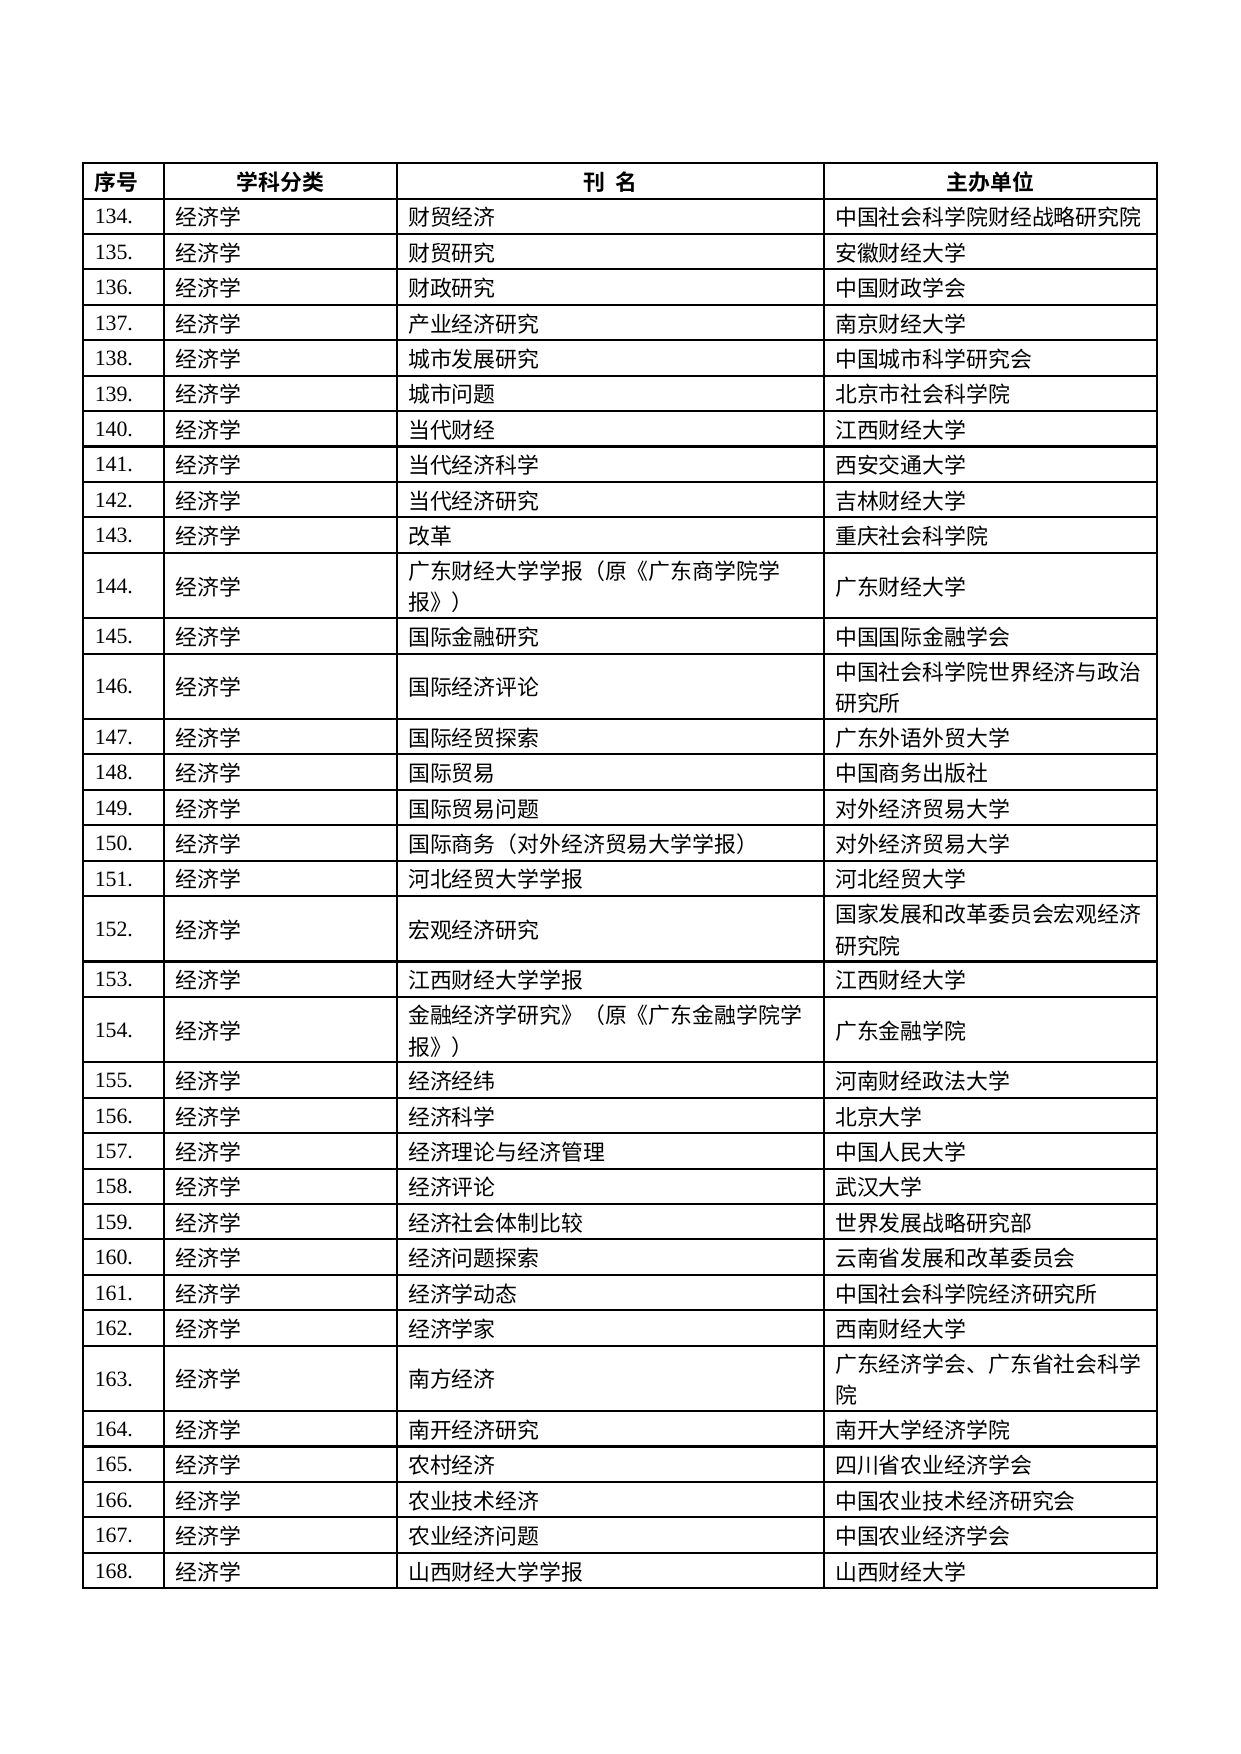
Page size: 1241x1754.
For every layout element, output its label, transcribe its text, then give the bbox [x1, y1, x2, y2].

table_cell 136. [84, 270, 163, 304]
table_cell 经济学 [165, 826, 396, 859]
table_cell 150. [84, 826, 163, 859]
table_cell 武汉大学 [825, 1170, 1156, 1203]
table_cell 166. [84, 1483, 163, 1516]
table_cell 152. [84, 897, 163, 960]
table_cell 财贸研究 [398, 235, 823, 268]
table_cell 经济学 [165, 1099, 396, 1132]
table_cell 经济学 [165, 1347, 396, 1410]
table_cell 经济学 [165, 235, 396, 268]
table_cell 151. [84, 862, 163, 895]
table_cell 经济学 [165, 791, 396, 824]
table_cell 经济学 [165, 518, 396, 552]
table_cell 城市问题 [398, 377, 823, 410]
table_cell 经济理论与经济管理 [398, 1134, 823, 1167]
table_cell 经济学 [165, 448, 396, 481]
table_cell 广东经济学会、广东省社会科学院 [825, 1347, 1156, 1410]
table_cell 经济学 [165, 1412, 396, 1445]
table_cell 137. [84, 306, 163, 339]
table_cell 经济学 [165, 341, 396, 374]
table_cell 138. [84, 341, 163, 374]
table_cell 财政研究 [398, 270, 823, 304]
table_cell 经济学 [165, 1276, 396, 1309]
table_cell 广东金融学院 [825, 998, 1156, 1061]
table_cell 156. [84, 1099, 163, 1132]
table_header 主办单位 [825, 164, 1156, 197]
table_cell 经济社会体制比较 [398, 1205, 823, 1238]
table_cell 经济学 [165, 554, 396, 617]
table_cell 经济学 [165, 1554, 396, 1587]
table_cell 对外经济贸易大学 [825, 826, 1156, 859]
table_cell 165. [84, 1448, 163, 1481]
table_cell 143. [84, 518, 163, 552]
table_cell 北京市社会科学院 [825, 377, 1156, 410]
table_cell 广东财经大学 [825, 554, 1156, 617]
table_cell 城市发展研究 [398, 341, 823, 374]
table_cell 145. [84, 619, 163, 652]
table_cell 广东财经大学学报（原《广东商学院学报》） [398, 554, 823, 617]
table_cell 经济学 [165, 862, 396, 895]
table_cell 157. [84, 1134, 163, 1167]
table_cell 经济学 [165, 1483, 396, 1516]
table_cell 当代财经 [398, 412, 823, 445]
table_cell 160. [84, 1240, 163, 1274]
table_cell 国际金融研究 [398, 619, 823, 652]
table_cell 154. [84, 998, 163, 1061]
table_cell 163. [84, 1347, 163, 1410]
table_cell 149. [84, 791, 163, 824]
table_cell 134. [84, 200, 163, 233]
table_cell 改革 [398, 518, 823, 552]
table_cell 江西财经大学 [825, 963, 1156, 996]
table_cell 山西财经大学学报 [398, 1554, 823, 1587]
table_cell 经济学 [165, 619, 396, 652]
table_cell 162. [84, 1311, 163, 1344]
table_cell 中国社会科学院世界经济与政治研究所 [825, 655, 1156, 718]
table_cell 国家发展和改革委员会宏观经济研究院 [825, 897, 1156, 960]
table_cell 135. [84, 235, 163, 268]
table_cell 经济学 [165, 1170, 396, 1203]
table_cell 中国财政学会 [825, 270, 1156, 304]
table_cell 经济学 [165, 412, 396, 445]
table_cell 153. [84, 963, 163, 996]
table_cell 经济学 [165, 200, 396, 233]
table_cell 世界发展战略研究部 [825, 1205, 1156, 1238]
table_cell 国际贸易 [398, 755, 823, 789]
table_cell 167. [84, 1518, 163, 1552]
table_cell 南京财经大学 [825, 306, 1156, 339]
table_cell 140. [84, 412, 163, 445]
table_cell 重庆社会科学院 [825, 518, 1156, 552]
table_cell 西安交通大学 [825, 448, 1156, 481]
table_cell 经济学 [165, 377, 396, 410]
table_cell 当代经济研究 [398, 483, 823, 516]
table_cell 国际商务（对外经济贸易大学学报） [398, 826, 823, 859]
table_cell 144. [84, 554, 163, 617]
table_cell 158. [84, 1170, 163, 1203]
table_cell 吉林财经大学 [825, 483, 1156, 516]
table_cell 139. [84, 377, 163, 410]
table_cell 农村经济 [398, 1448, 823, 1481]
table_cell 159. [84, 1205, 163, 1238]
table_cell 安徽财经大学 [825, 235, 1156, 268]
table_cell 农业经济问题 [398, 1518, 823, 1552]
table_cell 农业技术经济 [398, 1483, 823, 1516]
table_cell 南方经济 [398, 1347, 823, 1410]
table_cell 山西财经大学 [825, 1554, 1156, 1587]
table_cell 对外经济贸易大学 [825, 791, 1156, 824]
table_cell 江西财经大学 [825, 412, 1156, 445]
table_cell 中国农业经济学会 [825, 1518, 1156, 1552]
table_header 学科分类 [165, 164, 396, 197]
table_cell 经济学 [165, 1518, 396, 1552]
table_cell 155. [84, 1063, 163, 1097]
table_cell 国际经贸探索 [398, 720, 823, 753]
table_cell 中国商务出版社 [825, 755, 1156, 789]
table_cell 河南财经政法大学 [825, 1063, 1156, 1097]
table_cell 经济学动态 [398, 1276, 823, 1309]
table_cell 中国农业技术经济研究会 [825, 1483, 1156, 1516]
table_cell 广东外语外贸大学 [825, 720, 1156, 753]
table_cell 经济学 [165, 1134, 396, 1167]
table_cell 168. [84, 1554, 163, 1587]
table_cell 经济学家 [398, 1311, 823, 1344]
table_cell 云南省发展和改革委员会 [825, 1240, 1156, 1274]
table_cell 147. [84, 720, 163, 753]
table_cell 经济学 [165, 1240, 396, 1274]
table_cell 161. [84, 1276, 163, 1309]
table_cell 江西财经大学学报 [398, 963, 823, 996]
table_cell 经济科学 [398, 1099, 823, 1132]
table_cell 产业经济研究 [398, 306, 823, 339]
table_cell 经济学 [165, 1448, 396, 1481]
table_cell 经济学 [165, 483, 396, 516]
table_cell 经济学 [165, 1311, 396, 1344]
table_cell 经济学 [165, 1205, 396, 1238]
table_cell 经济学 [165, 897, 396, 960]
table_cell 南开大学经济学院 [825, 1412, 1156, 1445]
table_cell 北京大学 [825, 1099, 1156, 1132]
table_cell 河北经贸大学学报 [398, 862, 823, 895]
table_cell 中国社会科学院财经战略研究院 [825, 200, 1156, 233]
table_cell 中国人民大学 [825, 1134, 1156, 1167]
table_cell 经济问题探索 [398, 1240, 823, 1274]
table_cell 146. [84, 655, 163, 718]
table_cell 中国城市科学研究会 [825, 341, 1156, 374]
table_cell 经济学 [165, 755, 396, 789]
table_cell 财贸经济 [398, 200, 823, 233]
table_cell 经济学 [165, 720, 396, 753]
table_cell 148. [84, 755, 163, 789]
table_cell 中国国际金融学会 [825, 619, 1156, 652]
table_cell 中国社会科学院经济研究所 [825, 1276, 1156, 1309]
table_cell 经济学 [165, 655, 396, 718]
table_cell 经济经纬 [398, 1063, 823, 1097]
table_cell 国际经济评论 [398, 655, 823, 718]
table_cell 西南财经大学 [825, 1311, 1156, 1344]
table_cell 河北经贸大学 [825, 862, 1156, 895]
table_cell 经济学 [165, 998, 396, 1061]
table_cell 国际贸易问题 [398, 791, 823, 824]
table_cell 经济学 [165, 306, 396, 339]
table_cell 164. [84, 1412, 163, 1445]
table_cell 经济评论 [398, 1170, 823, 1203]
table_cell 四川省农业经济学会 [825, 1448, 1156, 1481]
table_cell 经济学 [165, 270, 396, 304]
table_cell 142. [84, 483, 163, 516]
table_cell 当代经济科学 [398, 448, 823, 481]
table_cell 南开经济研究 [398, 1412, 823, 1445]
table_header 刊 名 [398, 164, 823, 197]
table_cell 经济学 [165, 963, 396, 996]
table_cell 金融经济学研究》（原《广东金融学院学报》） [398, 998, 823, 1061]
table_header 序号 [84, 164, 163, 197]
table_cell 宏观经济研究 [398, 897, 823, 960]
table_cell 经济学 [165, 1063, 396, 1097]
table_cell 141. [84, 448, 163, 481]
